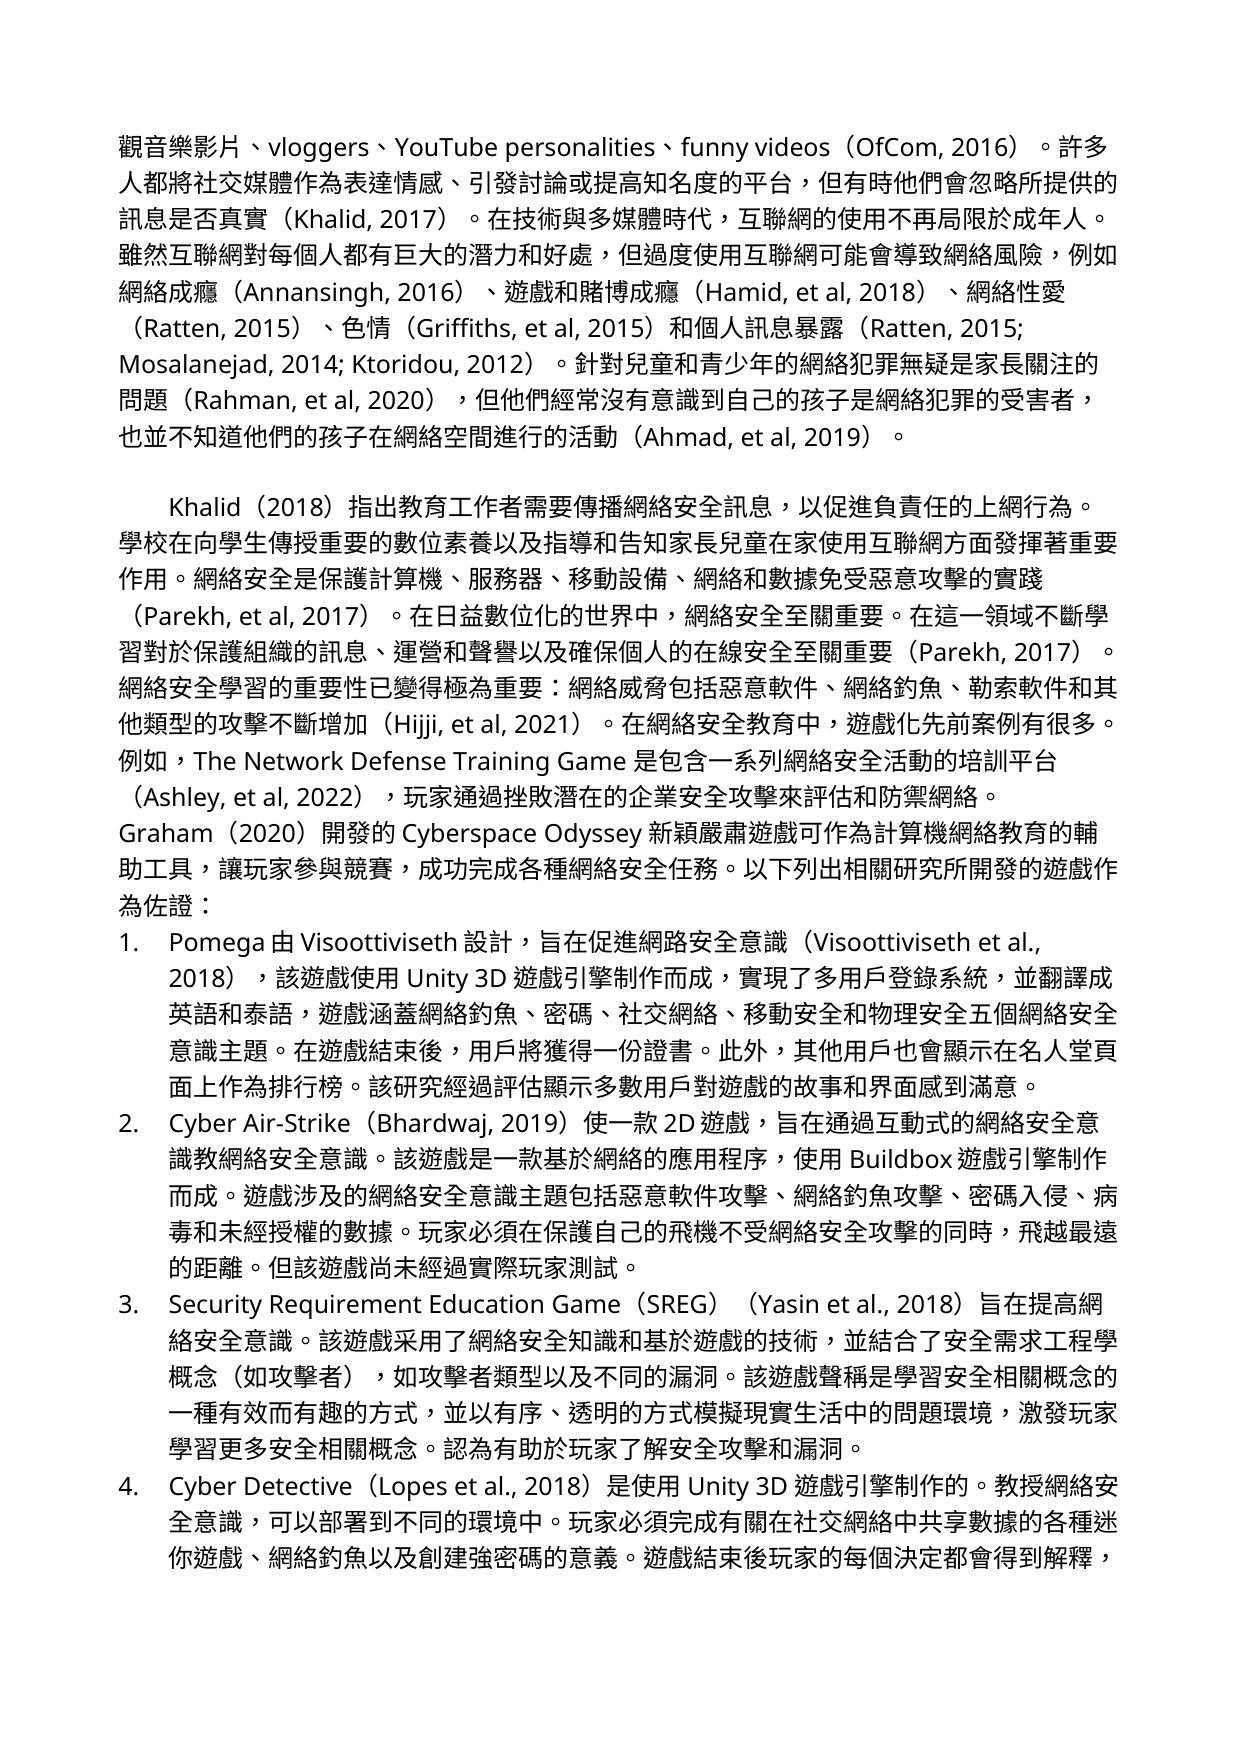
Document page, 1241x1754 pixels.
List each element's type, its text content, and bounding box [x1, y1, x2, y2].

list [118, 1466, 1122, 1575]
text Khalid（2018）指出教育工作者需要傳播網絡安全訊息，以促進負責任的上網行為。學校在向學生傳授重要的數位素養以及指導和告知家長兒童在家使用互聯網方面發揮著重要作用。網絡安全是保護計算機、服務器、移動設備、網絡和數據免受惡意攻擊的實踐（Parekh, et al, 2017）。在日益數位化的世界中，網絡安全至關重要。在這一領域不斷學習對於保護組織的訊息、運營和聲譽以及確保個人的在線安全至關重要（Parekh, 2017）。網絡安全學習的重要性已變得極為重要：網絡威脅包括惡意軟件、網絡釣魚、勒索軟件和其他類型的攻擊不斷增加（Hijji, et al, 2021）。在網絡安全教育中，遊戲化先前案例有很多。例如，The Network Defense Training Game 是包含一系列網絡安全活動的培訓平台（Ashley, et al, 2022），玩家通過挫敗潛在的企業安全攻擊來評估和防禦網絡。Graham（2020）開發的 Cyberspace Odyssey 新穎嚴肅遊戲可作為計算機網絡教育的輔助工具，讓玩家參與競賽，成功完成各種網絡安全任務。以下列出相關研究所開發的遊戲作為佐證： [118, 487, 1122, 922]
list Pomega由Visoottiviseth設計，旨在促進網路安全意識（Visoottiviseth et al., 2018），該遊戲使用 Unity 3D 遊戲引擎制作而成，實現了多用戶登錄系統，並翻譯成英語和泰語，遊戲涵蓋網絡釣魚、密碼、社交網絡、移動安全和物理安全五個網絡安全意識主題。在遊戲結束後，用戶將獲得一份證書。此外，其他用戶也會顯示在名人堂頁面上作為排行榜。該研究經過評估顯示多數用戶對遊戲的故事和界面感到滿意。 [118, 922, 1122, 1103]
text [118, 127, 1122, 453]
list Cyber Air-Strike（Bhardwaj, 2019）使一款2D遊戲，旨在通過互動式的網絡安全意識教網絡安全意識。該遊戲是一款基於網絡的應用程序，使用 Buildbox遊戲引擎制作而成。遊戲涉及的網絡安全意識主題包括惡意軟件攻擊、網絡釣魚攻擊、密碼入侵、病毒和未經授權的數據。玩家必須在保護自己的飛機不受網絡安全攻擊的同時，飛越最遠的距離。但該遊戲尚未經過實際玩家測試。 [118, 1103, 1122, 1285]
list Security Requirement Education Game（SREG）（Yasin et al., 2018）旨在提高網絡安全意識。該遊戲采用了網絡安全知識和基於遊戲的技術，並結合了安全需求工程學概念（如攻擊者），如攻擊者類型以及不同的漏洞。該遊戲聲稱是學習安全相關概念的一種有效而有趣的方式，並以有序、透明的方式模擬現實生活中的問題環境，激發玩家學習更多安全相關概念。認為有助於玩家了解安全攻擊和漏洞。 [118, 1285, 1122, 1466]
